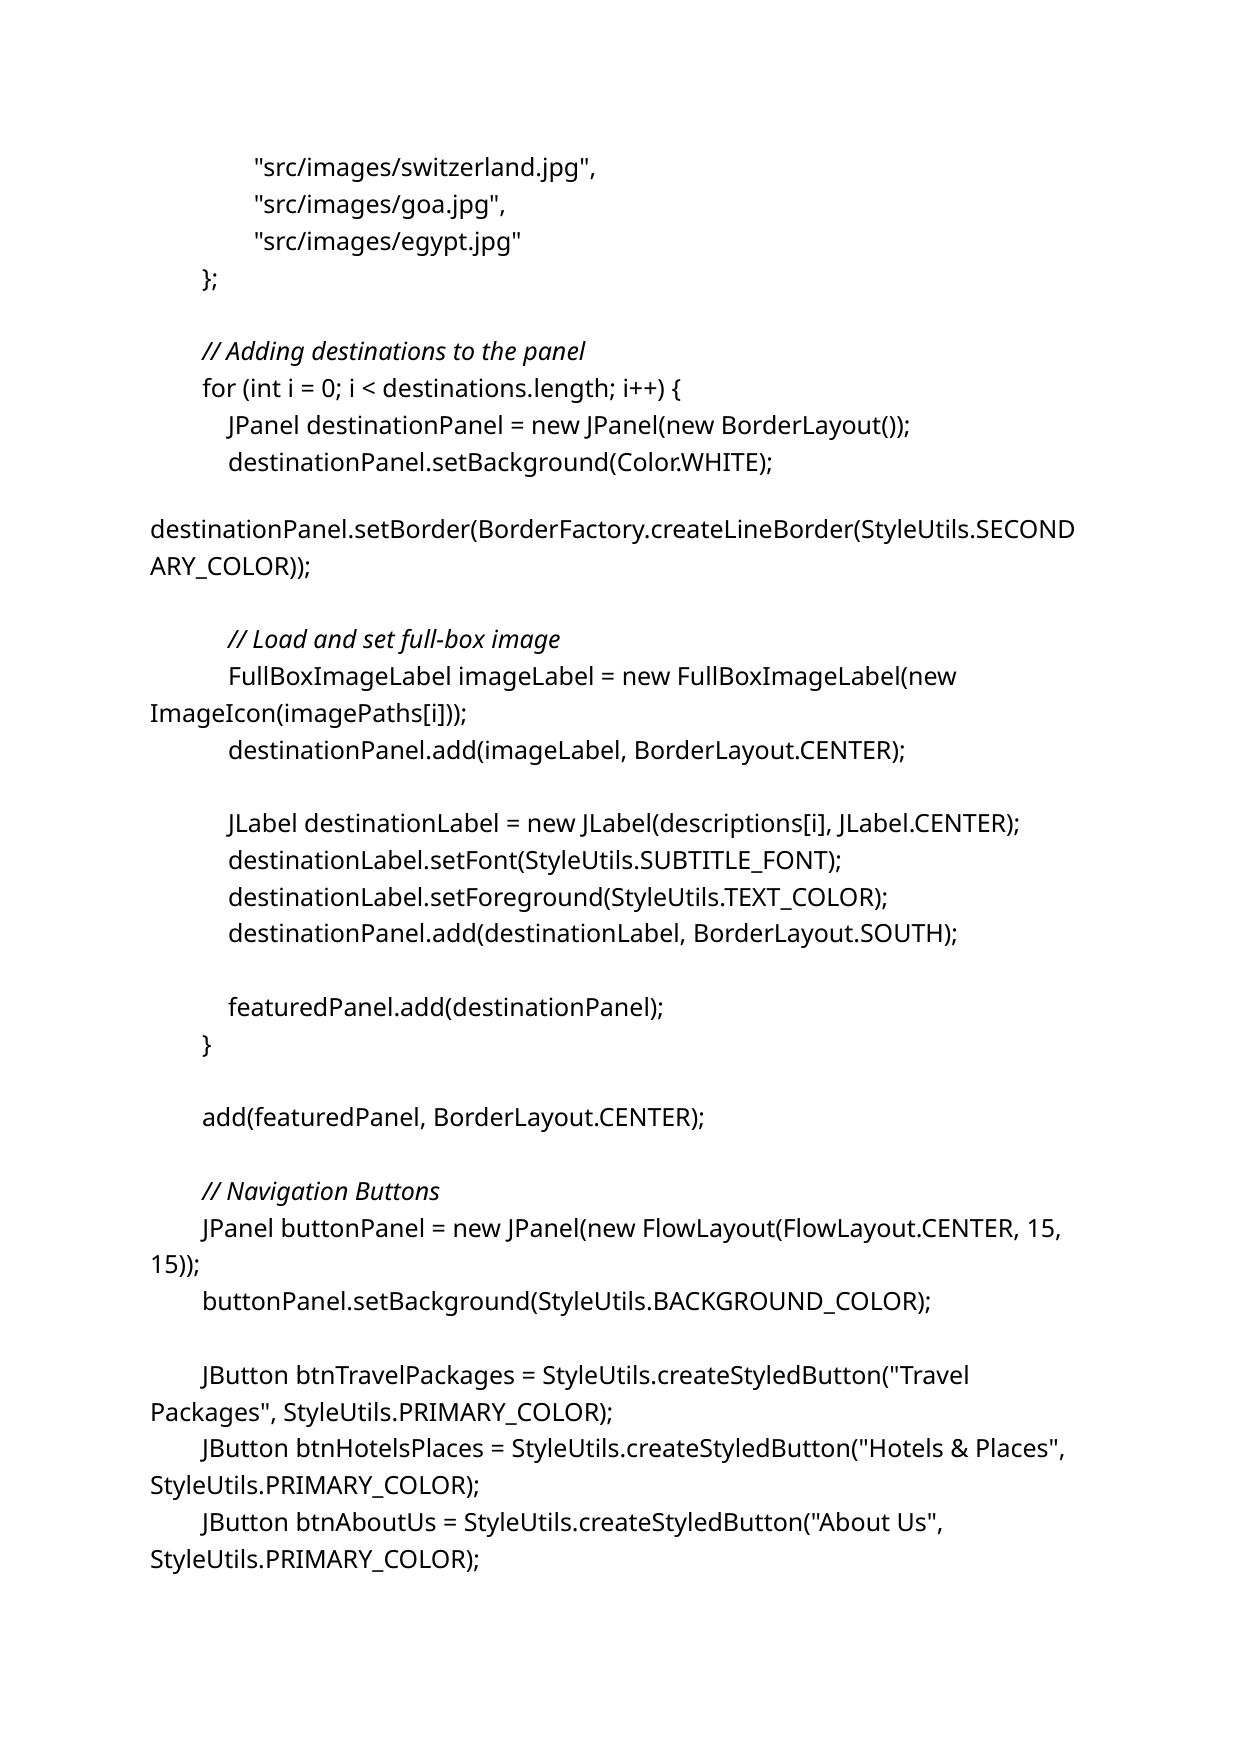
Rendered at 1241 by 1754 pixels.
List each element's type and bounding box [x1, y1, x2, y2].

text [150, 150, 1090, 1575]
